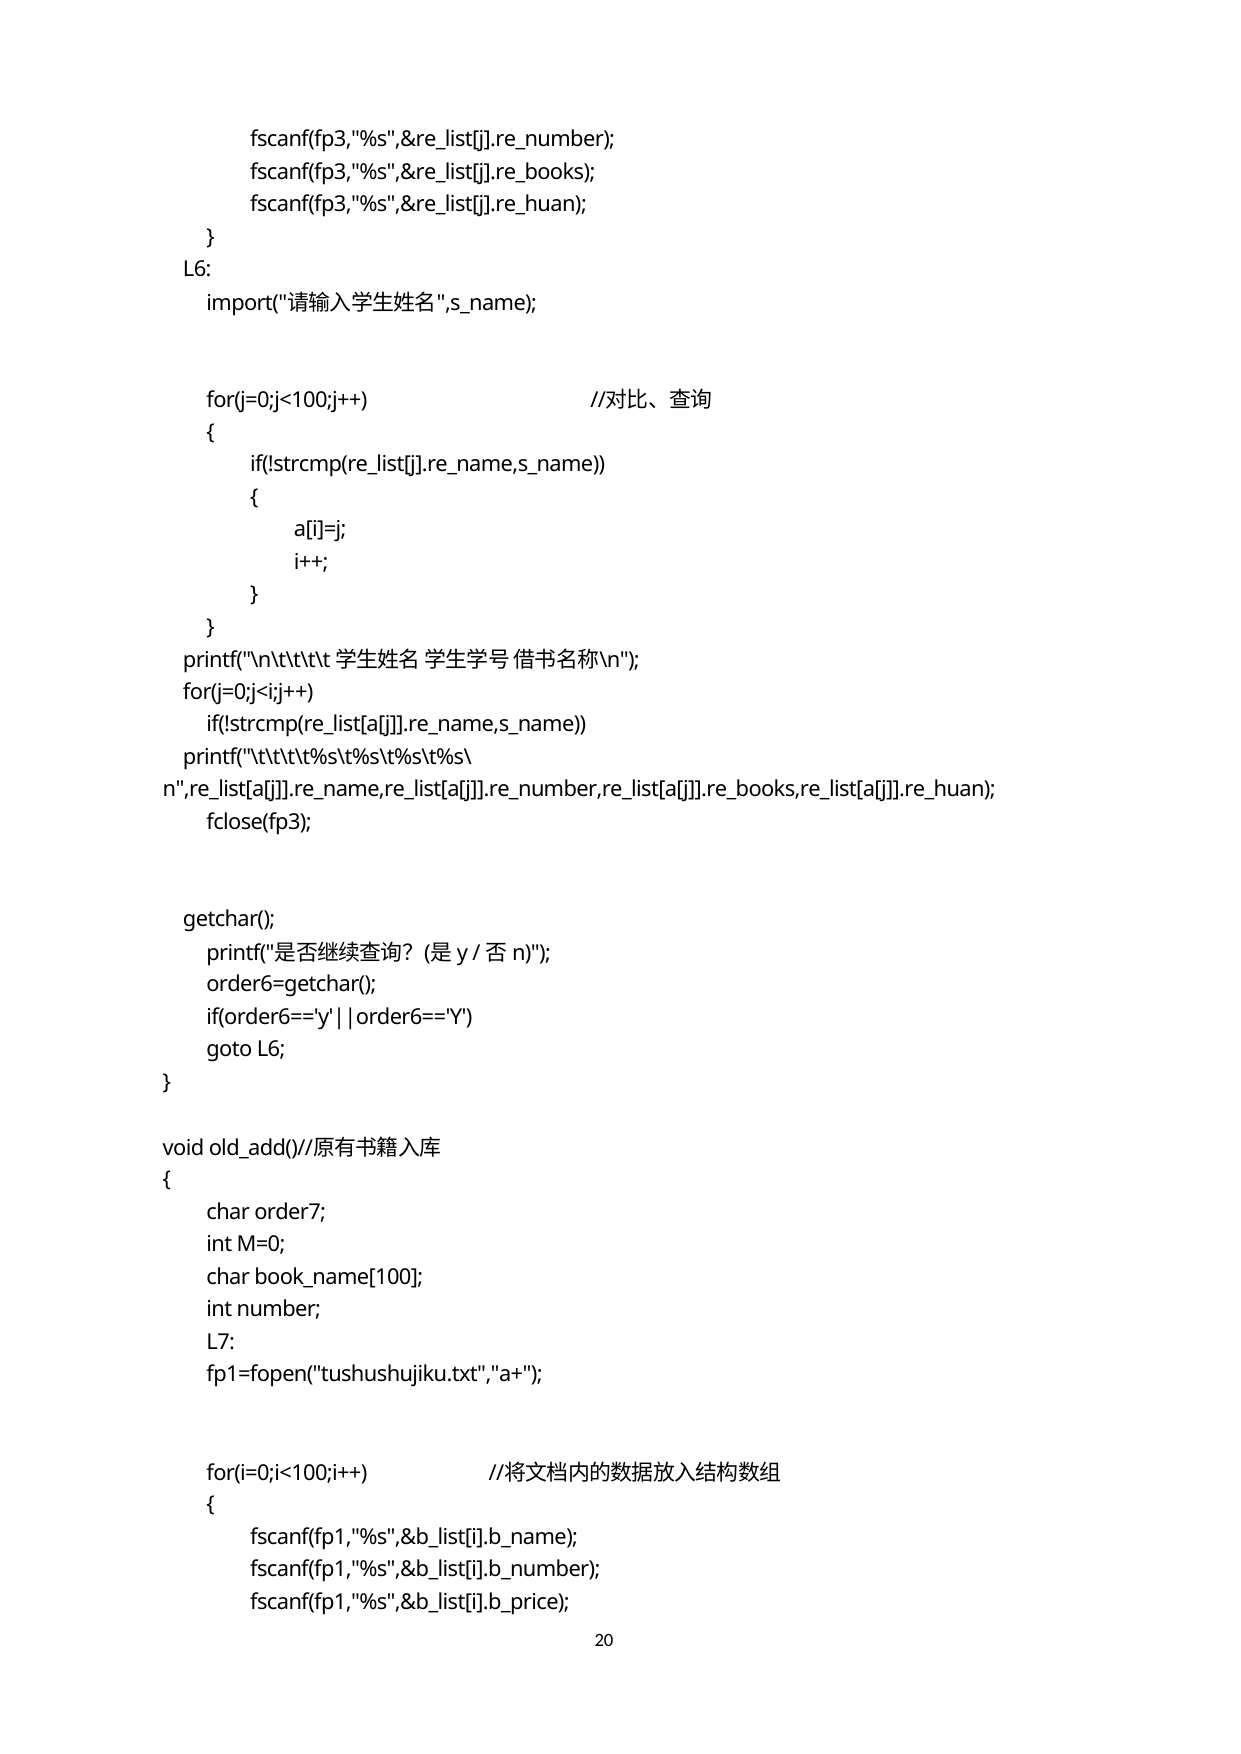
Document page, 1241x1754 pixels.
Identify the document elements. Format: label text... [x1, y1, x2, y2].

list fscanf(fp1,"%s",&b_list[i].b_name); [162, 1519, 1078, 1552]
list { [162, 1487, 1078, 1519]
list printf("\n\t\t\t\t学生姓名 学生学号 借书名称\n"); [162, 642, 1078, 674]
list { [162, 479, 1078, 512]
list goto L6; [162, 1032, 1078, 1064]
list int number; [162, 1292, 1078, 1324]
list fscanf(fp3,"%s",&re_list[j].re_books); [162, 154, 1078, 187]
list if(order6=='y'||order6=='Y') [162, 999, 1078, 1032]
list char book_name[100]; [162, 1259, 1078, 1292]
list L6: [162, 252, 1078, 284]
list fscanf(fp3,"%s",&re_list[j].re_huan); [162, 187, 1078, 219]
list } [162, 1064, 1078, 1097]
list fp1=fopen("tushushujiku.txt","a+"); [162, 1357, 1078, 1389]
list } [162, 219, 1078, 252]
list fclose(fp3); [162, 804, 1078, 837]
list } [162, 577, 1078, 609]
list for(j=0;j<i;j++) [162, 674, 1078, 707]
list getchar(); [162, 902, 1078, 934]
list printf("\t\t\t\t%s\t%s\t%s\t%s\n",re_list[a[j]].re_name,re_list[a[j]].re_number,re_list[a[j]].re_books,re_list[a[j]].re_huan); [162, 739, 1078, 804]
list order6=getchar(); [162, 967, 1078, 999]
list int M=0; [162, 1227, 1078, 1259]
list i++; [162, 544, 1078, 577]
list fscanf(fp1,"%s",&b_list[i].b_price); [162, 1584, 1078, 1617]
list L7: [162, 1324, 1078, 1357]
list void old_add()//原有书籍入库 [162, 1129, 1078, 1162]
list for(i=0;i<100;i++) //将文档内的数据放入结构数组 [162, 1454, 1078, 1487]
list if(!strcmp(re_list[j].re_name,s_name)) [162, 447, 1078, 479]
list for(j=0;j<100;j++) //对比、查询 [162, 382, 1078, 414]
list import("请输入学生姓名",s_name); [162, 284, 1078, 317]
list printf("是否继续查询？(是y / 否n)"); [162, 934, 1078, 967]
list a[i]=j; [162, 512, 1078, 544]
list fscanf(fp1,"%s",&b_list[i].b_number); [162, 1552, 1078, 1584]
list { [162, 414, 1078, 447]
list fscanf(fp3,"%s",&re_list[j].re_number); [162, 122, 1078, 154]
list } [162, 609, 1078, 642]
list { [162, 1162, 1078, 1194]
list if(!strcmp(re_list[a[j]].re_name,s_name)) [162, 707, 1078, 739]
list char order7; [162, 1194, 1078, 1227]
